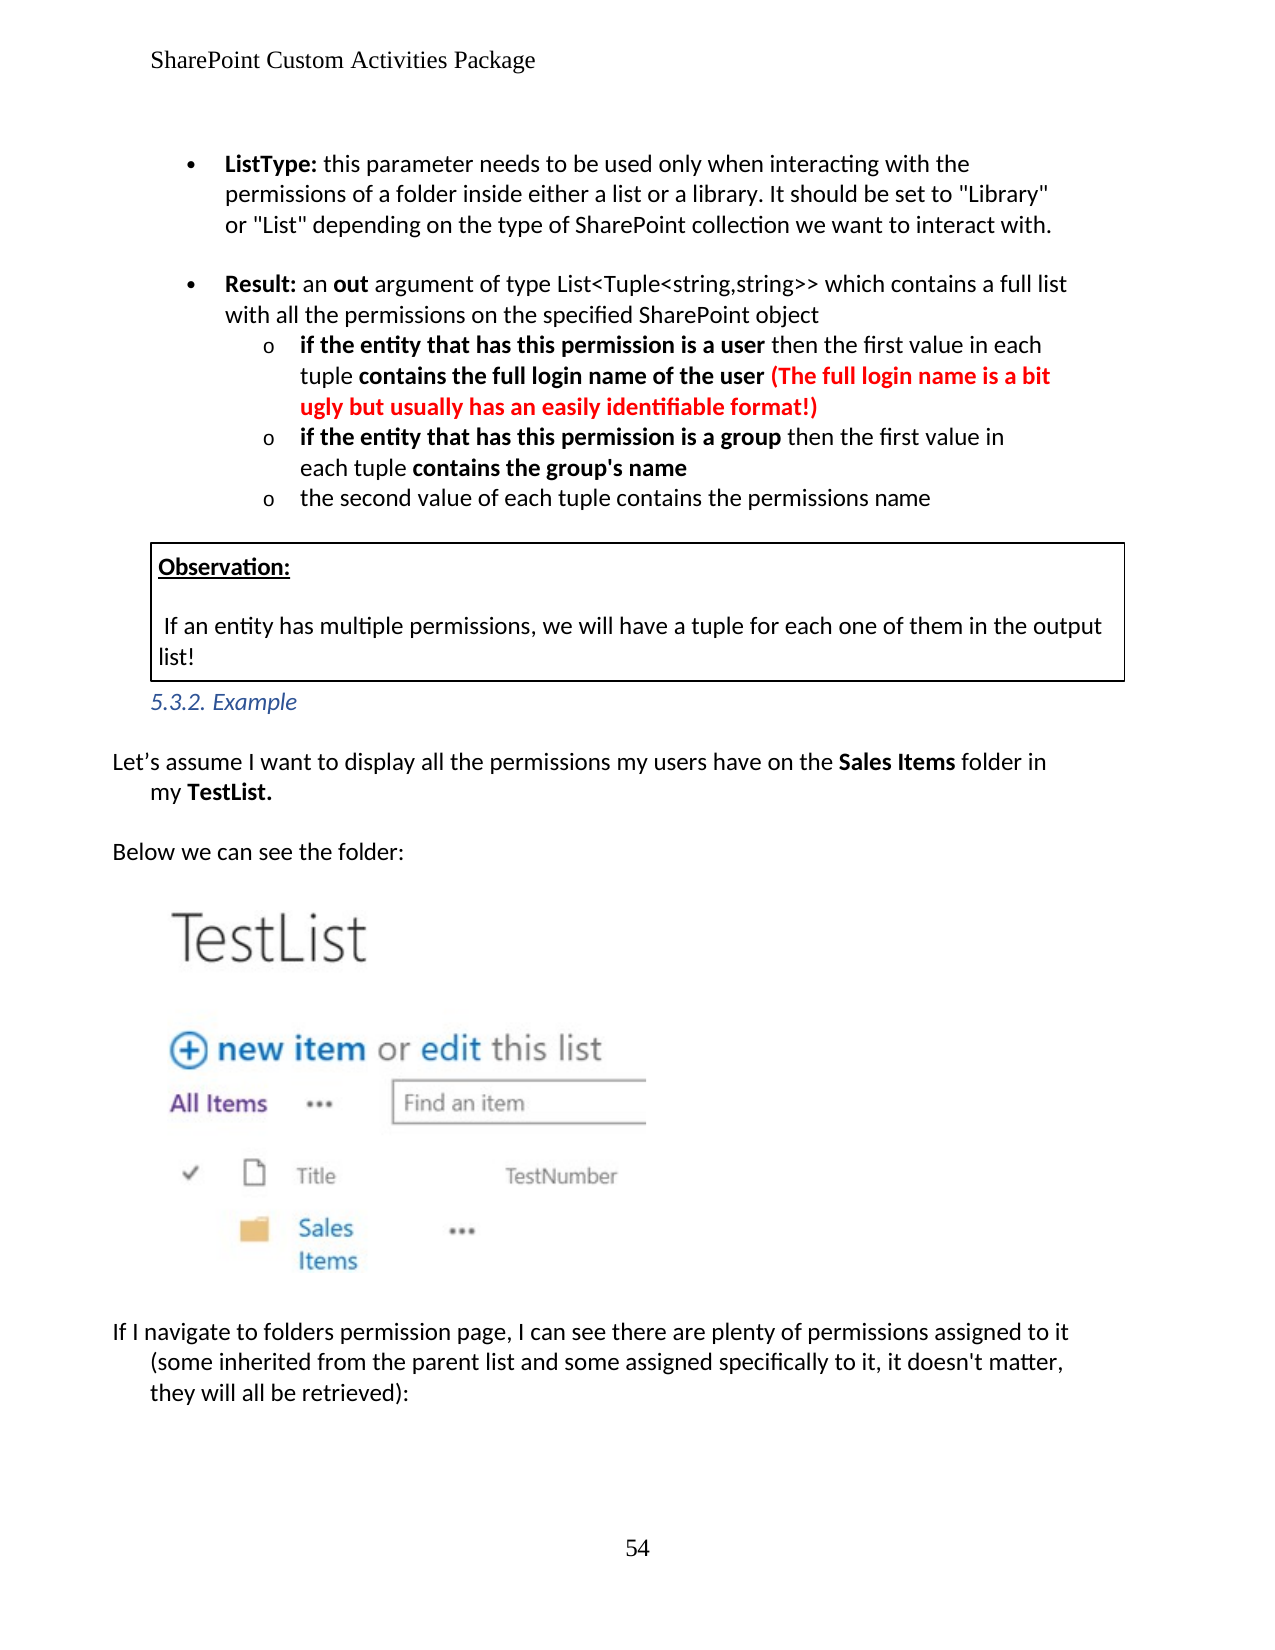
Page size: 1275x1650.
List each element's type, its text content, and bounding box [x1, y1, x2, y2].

text Let’s assume I want to display all the permissions my users have on the Sales Items folder in my TestList. [112, 746, 1050, 807]
list ListType: this parameter needs to be used only when interacting with the permissions of a folder inside either a list or a library. It should be set to "Library" or "List" depending on the type of SharePoint collection we want to interact with. [187, 148, 1073, 239]
picture [167, 910, 647, 1273]
text Below we can see the folder: [112, 836, 1226, 867]
list Example [150, 544, 1226, 717]
list the second value of each tuple contains the permissions name [262, 482, 1226, 513]
list if the entity that has this permission is a group then the first value in each tuple contains the group's name [262, 421, 1009, 482]
subtitle if the entity that has this permission is a user then the first value in each tuple contains the full login name of the user (The full login name is a bit ugly but usually has an easily identifiable format!) [262, 330, 1052, 421]
list Result: an out argument of type List<Tuple<string,string>> which contains a full list with all the permissions on the specified SharePoint object [187, 269, 1068, 330]
text If I navigate to folders permission page, I can see there are plenty of permissions assigned to it (some inherited from the parent list and some assigned specifically to it, it doesn't matter, they will all be retrieved): [112, 1316, 1072, 1407]
